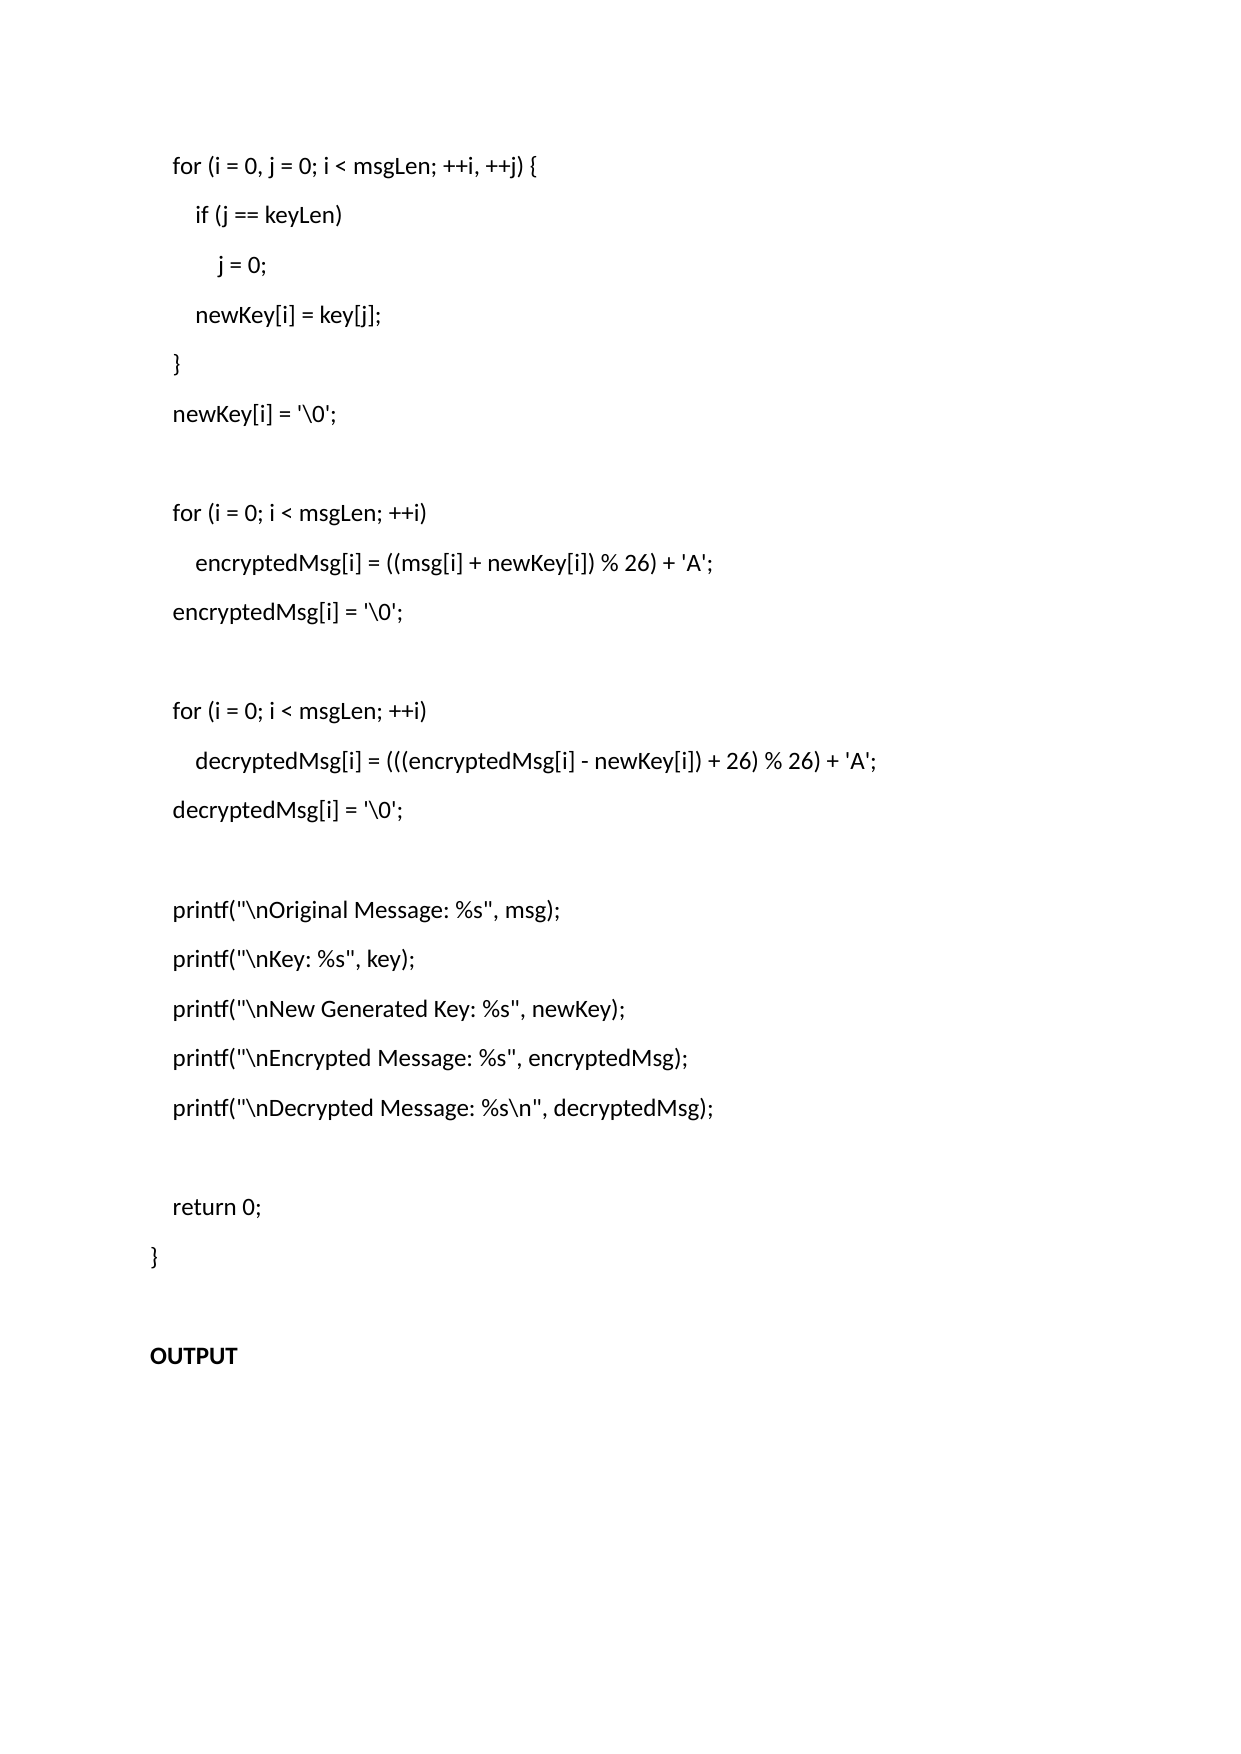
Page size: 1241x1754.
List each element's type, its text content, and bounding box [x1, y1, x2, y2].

text for (i = 0, j = 0; i < msgLen; ++i, ++j) { [150, 150, 1090, 181]
text for (i = 0; i < msgLen; ++i) [150, 497, 1090, 528]
text return 0; [150, 1191, 1090, 1222]
text decryptedMsg[i] = (((encryptedMsg[i] - newKey[i]) + 26) % 26) + 'A'; [150, 745, 1090, 776]
text newKey[i] = '\0'; [150, 398, 1090, 428]
text printf("\nOriginal Message: %s", msg); [150, 894, 1090, 924]
text printf("\nDecrypted Message: %s\n", decryptedMsg); [150, 1092, 1090, 1123]
text j = 0; [150, 249, 1090, 280]
text encryptedMsg[i] = ((msg[i] + newKey[i]) % 26) + 'A'; [150, 547, 1090, 577]
text } [150, 348, 1090, 379]
text printf("\nKey: %s", key); [150, 943, 1090, 974]
text printf("\nNew Generated Key: %s", newKey); [150, 993, 1090, 1023]
text OUTPUT [150, 1340, 1090, 1371]
text for (i = 0; i < msgLen; ++i) [150, 695, 1090, 726]
text } [150, 1241, 1090, 1271]
text decryptedMsg[i] = '\0'; [150, 794, 1090, 825]
text encryptedMsg[i] = '\0'; [150, 596, 1090, 627]
text newKey[i] = key[j]; [150, 299, 1090, 329]
text if (j == keyLen) [150, 199, 1090, 230]
text printf("\nEncrypted Message: %s", encryptedMsg); [150, 1042, 1090, 1073]
